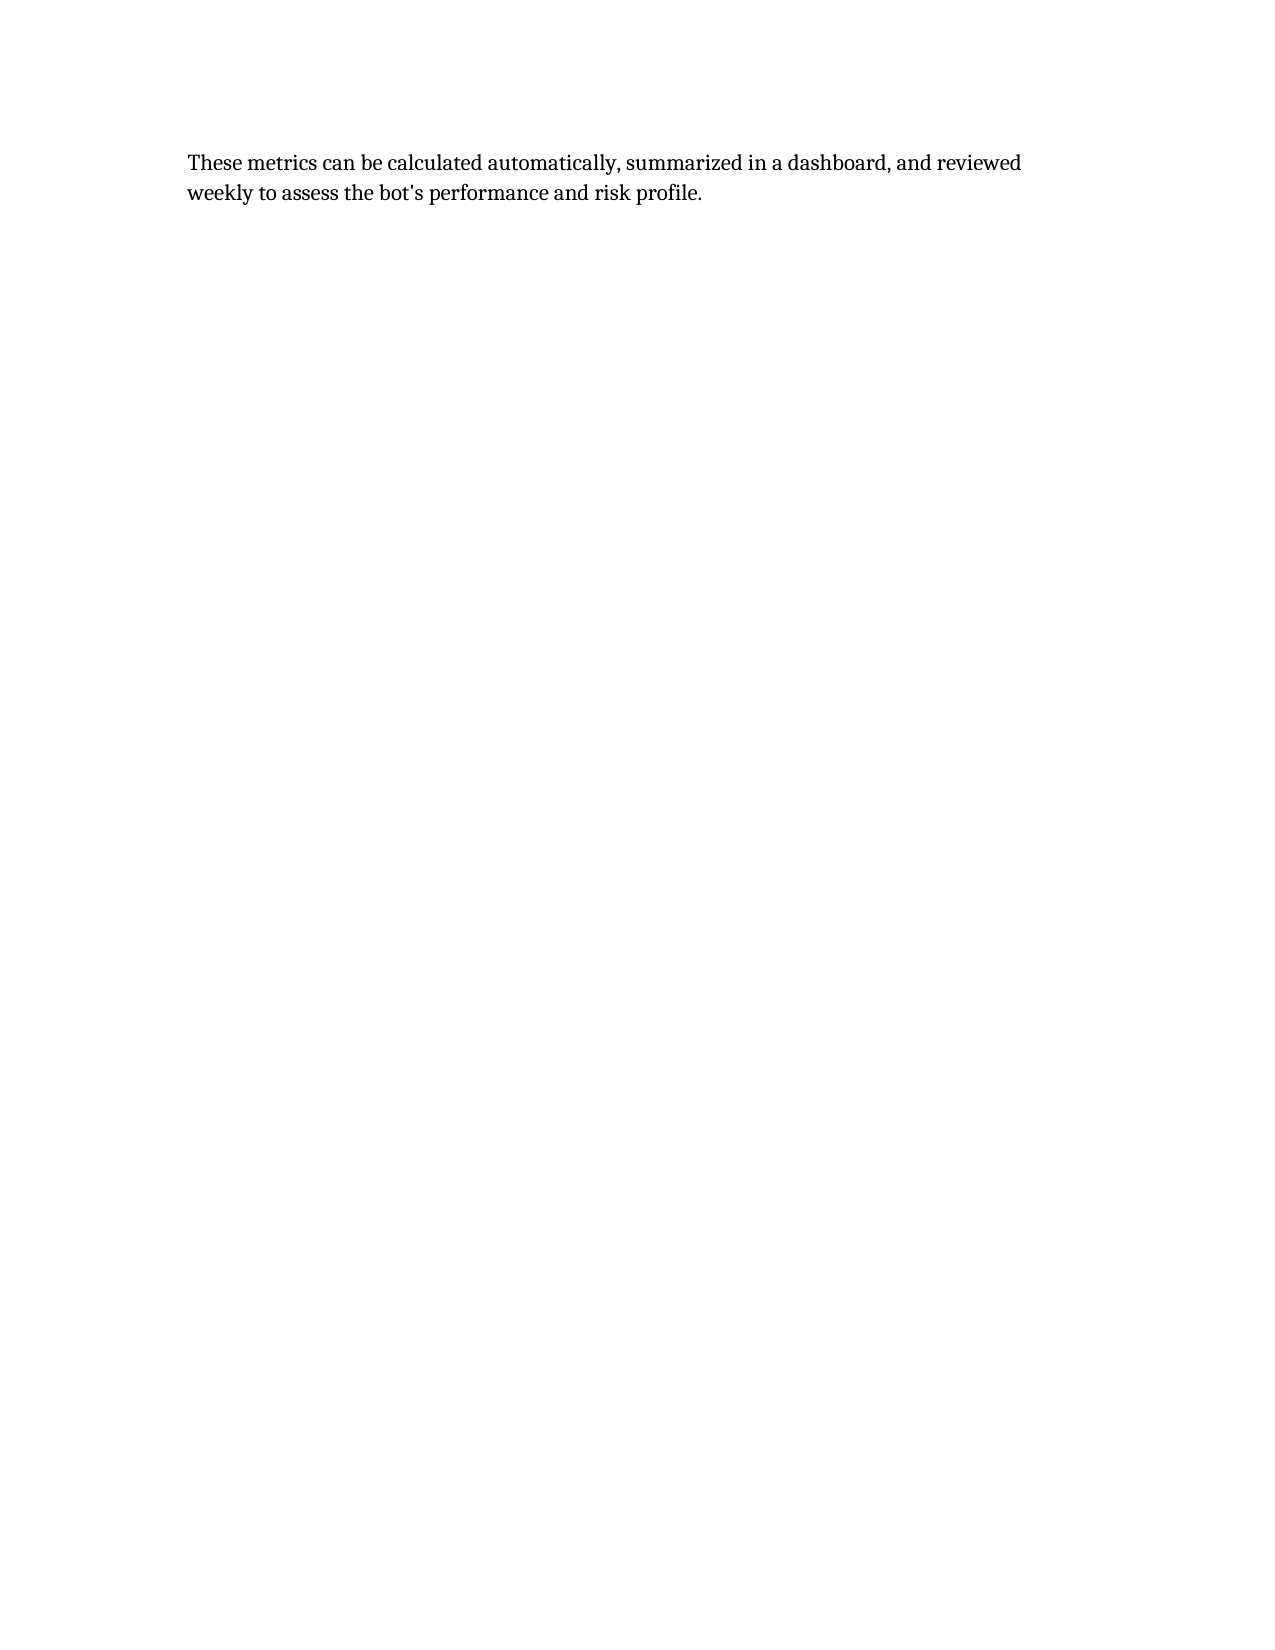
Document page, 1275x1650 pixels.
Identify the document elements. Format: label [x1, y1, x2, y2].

text [187, 150, 1087, 237]
